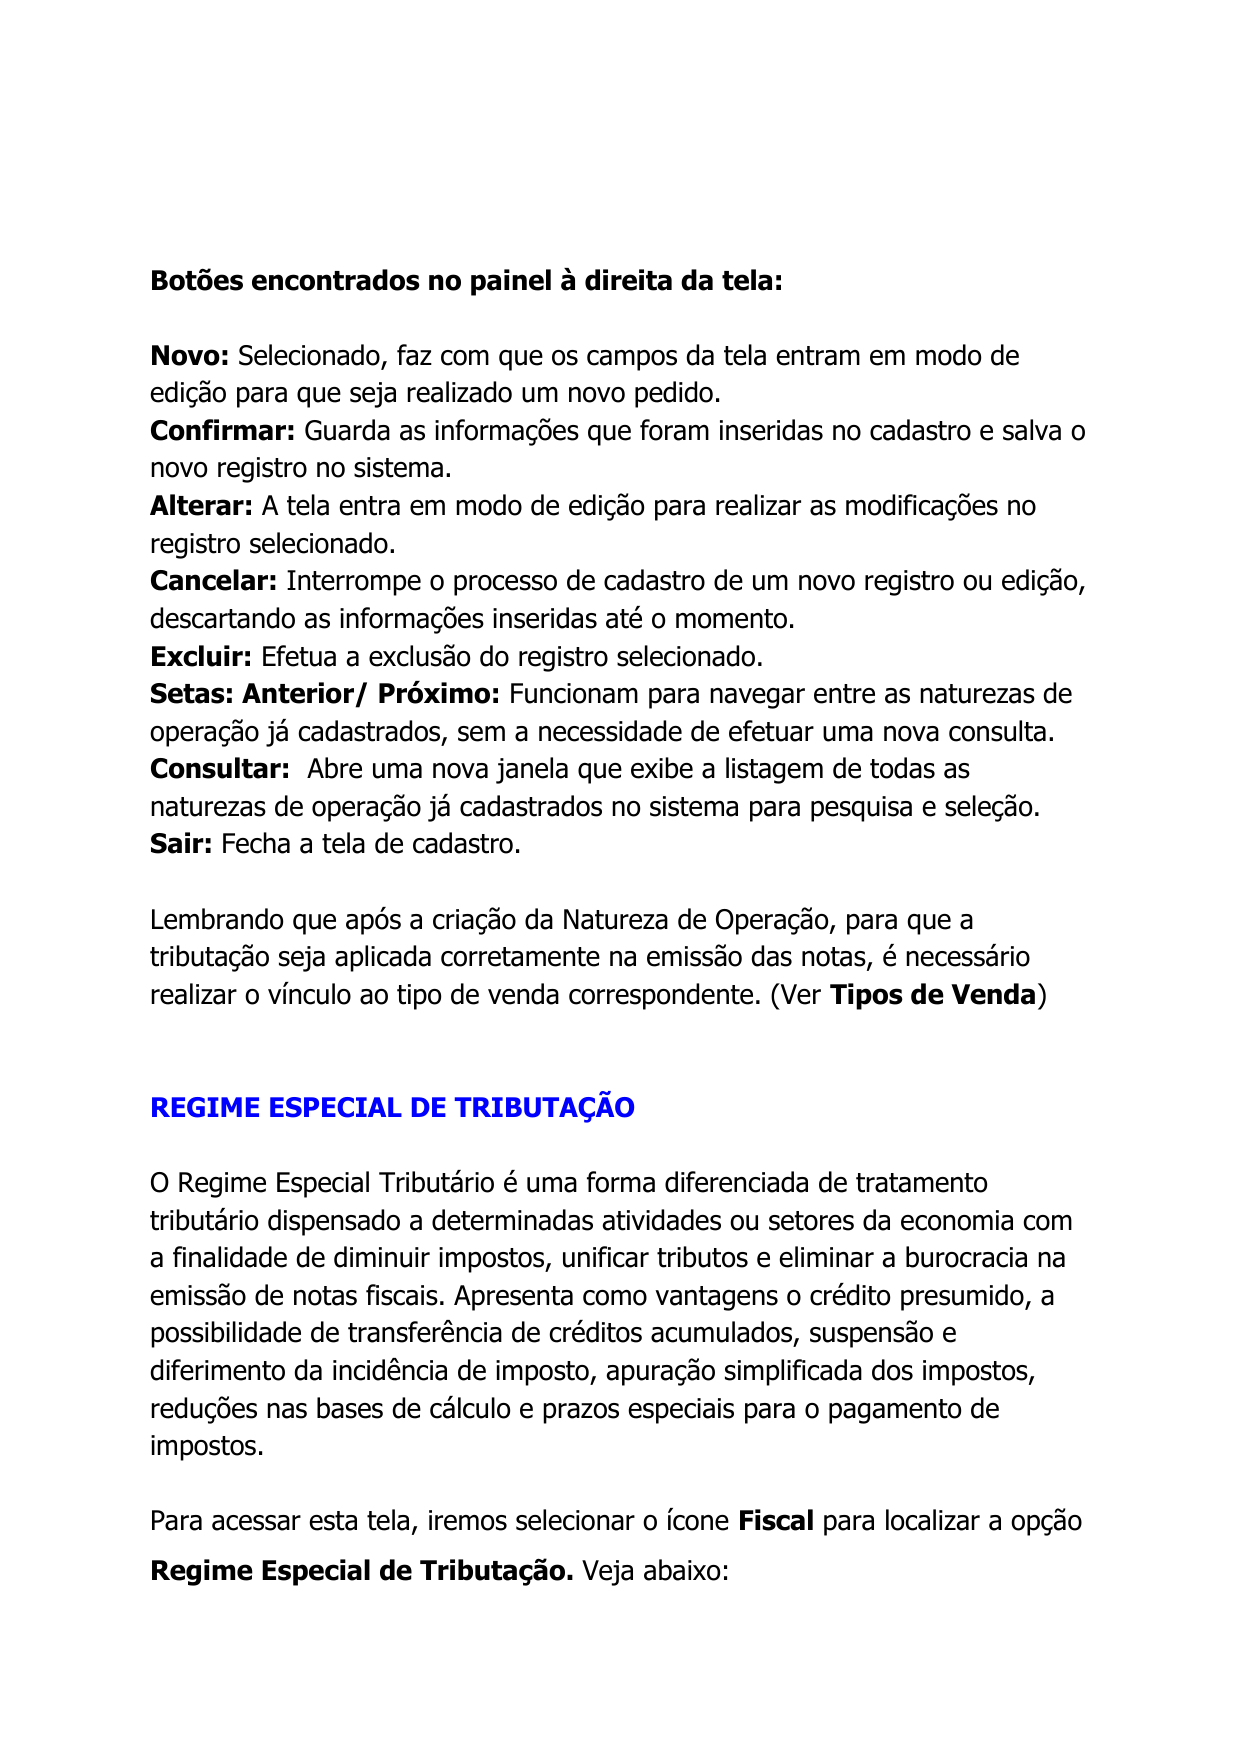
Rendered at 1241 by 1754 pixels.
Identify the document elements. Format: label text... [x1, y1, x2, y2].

text Alterar: A tela entra em modo de edição para realizar as modificações no registro selecionado. [150, 488, 1090, 559]
text REGIME ESPECIAL DE TRIBUTAÇÃO [150, 1090, 1090, 1123]
text reduções nas bases de cálculo e prazos especiais para o pagamento de impostos. [150, 1391, 1090, 1461]
text Cancelar: Interrompe o processo de cadastro de um novo registro ou edição, descartando as informações inseridas até o momento. [150, 564, 1090, 634]
text Consultar: Abre uma nova janela que exibe a listagem de todas as naturezas de operação já cadastrados no sistema para pesquisa e seleção. [150, 752, 1090, 822]
text Setas: Anterior/ Próximo: Funcionam para navegar entre as naturezas de operação já cadastrados, sem a necessidade de efetuar uma nova consulta. [150, 676, 1090, 747]
text Novo: Selecionado, faz com que os campos da tela entram em modo de edição para que seja realizado um novo pedido. [150, 338, 1090, 408]
text Botões encontrados no painel à direita da tela: [150, 263, 1090, 296]
text Para acessar esta tela, iremos selecionar o ícone Fiscal para localizar a opção Regime Especial de Tributação. Veja abaixo: [150, 1504, 1090, 1586]
text Lembrando que após a criação da Natureza de Operação, para que a tributação seja aplicada corretamente na emissão das notas, é necessário realizar o vínculo ao tipo de venda correspondente. (Ver Tipos de Venda) [150, 902, 1090, 1010]
text Confirmar: Guarda as informações que foram inseridas no cadastro e salva o novo registro no sistema. [150, 413, 1090, 483]
text O Regime Especial Tributário é uma forma diferenciada de tratamento tributário dispensado a determinadas atividades ou setores da economia com a finalidade de diminuir impostos, unificar tributos e eliminar a burocracia na emissão de notas fiscais. Apresenta como vantagens o crédito presumido, a possibilidade de transferência de créditos acumulados, suspensão e diferimento da incidência de imposto, apuração simplificada dos impostos, [150, 1165, 1090, 1386]
text Excluir: Efetua a exclusão do registro selecionado. [150, 639, 1090, 672]
text Sair: Fecha a tela de cadastro. [150, 827, 1090, 859]
